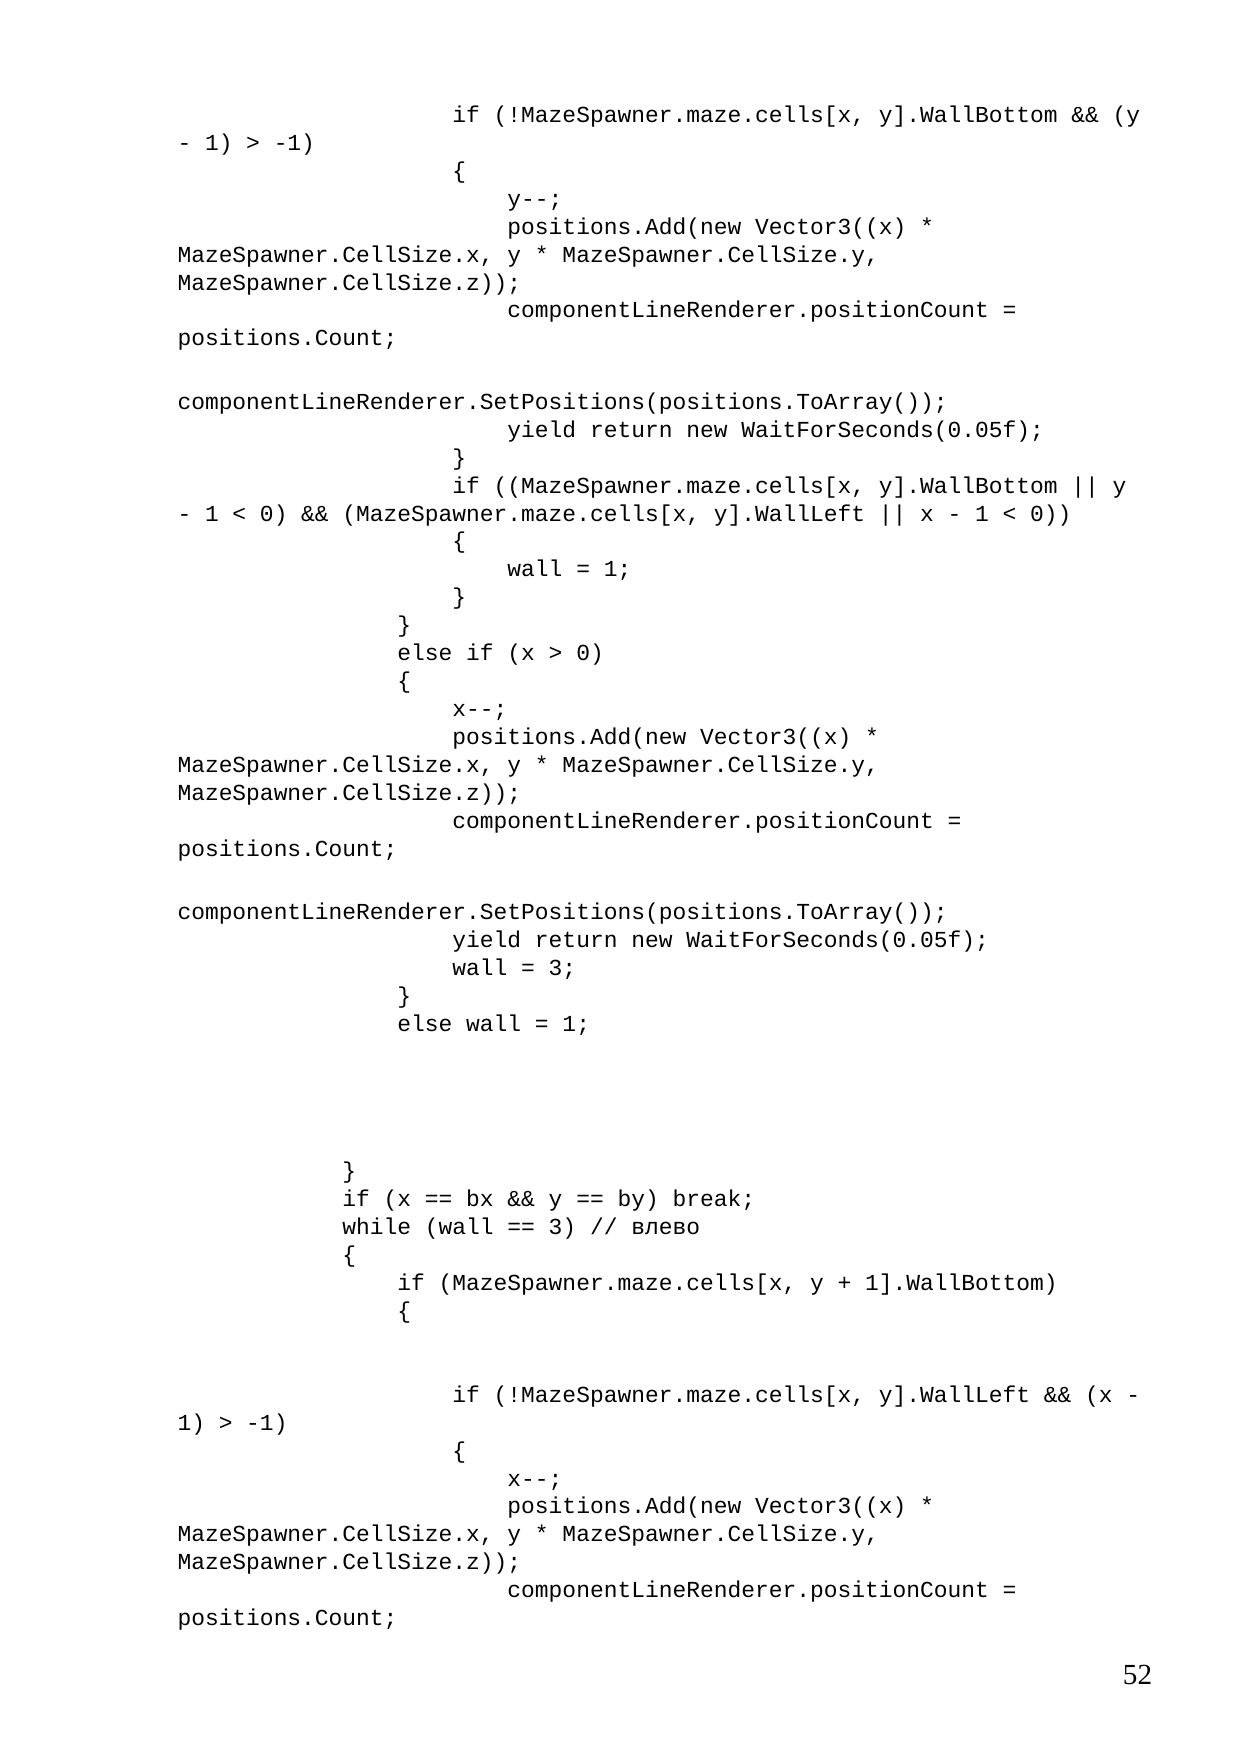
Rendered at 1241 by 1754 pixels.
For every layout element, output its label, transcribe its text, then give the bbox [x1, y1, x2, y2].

text yield return new WaitForSeconds(0.05f); [177, 418, 1152, 444]
text positions.Add(new Vector3((x) * MazeSpawner.CellSize.x, y * MazeSpawner.CellSize.y, MazeSpawner.CellSize.z)); [177, 725, 1152, 807]
text x--; [177, 1467, 1152, 1493]
text positions.Add(new Vector3((x) * MazeSpawner.CellSize.x, y * MazeSpawner.CellSize.y, MazeSpawner.CellSize.z)); [177, 215, 1152, 297]
text while (wall == 3) // влево [177, 1216, 1152, 1242]
text componentLineRenderer.positionCount = positions.Count; [177, 1578, 1152, 1632]
text componentLineRenderer.SetPositions(positions.ToArray()); [177, 355, 1152, 416]
text { [177, 159, 1152, 185]
text } [177, 984, 1152, 1010]
text { [177, 1439, 1152, 1465]
text positions.Add(new Vector3((x) * MazeSpawner.CellSize.x, y * MazeSpawner.CellSize.y, MazeSpawner.CellSize.z)); [177, 1495, 1152, 1577]
text } [177, 446, 1152, 472]
text componentLineRenderer.positionCount = positions.Count; [177, 299, 1152, 353]
text if (!MazeSpawner.maze.cells[x, y].WallBottom && (y - 1) > -1) [177, 103, 1152, 157]
text if (x == bx && y == by) break; [177, 1188, 1152, 1214]
text { [177, 1299, 1152, 1325]
text if (MazeSpawner.maze.cells[x, y + 1].WallBottom) [177, 1271, 1152, 1297]
text } [177, 586, 1152, 612]
text if ((MazeSpawner.maze.cells[x, y].WallBottom || y - 1 < 0) && (MazeSpawner.maze.cells[x, y].WallLeft || x - 1 < 0)) [177, 474, 1152, 528]
text wall = 3; [177, 956, 1152, 982]
text else wall = 1; [177, 1012, 1152, 1038]
text x--; [177, 697, 1152, 723]
text if (!MazeSpawner.maze.cells[x, y].WallLeft && (x - 1) > -1) [177, 1383, 1152, 1437]
text yield return new WaitForSeconds(0.05f); [177, 928, 1152, 954]
text wall = 1; [177, 558, 1152, 584]
text else if (x > 0) [177, 641, 1152, 667]
text componentLineRenderer.positionCount = positions.Count; [177, 809, 1152, 863]
text } [177, 613, 1152, 639]
text { [177, 530, 1152, 556]
text y--; [177, 187, 1152, 213]
text } [177, 1160, 1152, 1186]
text componentLineRenderer.SetPositions(positions.ToArray()); [177, 865, 1152, 926]
text { [177, 669, 1152, 695]
text { [177, 1243, 1152, 1269]
